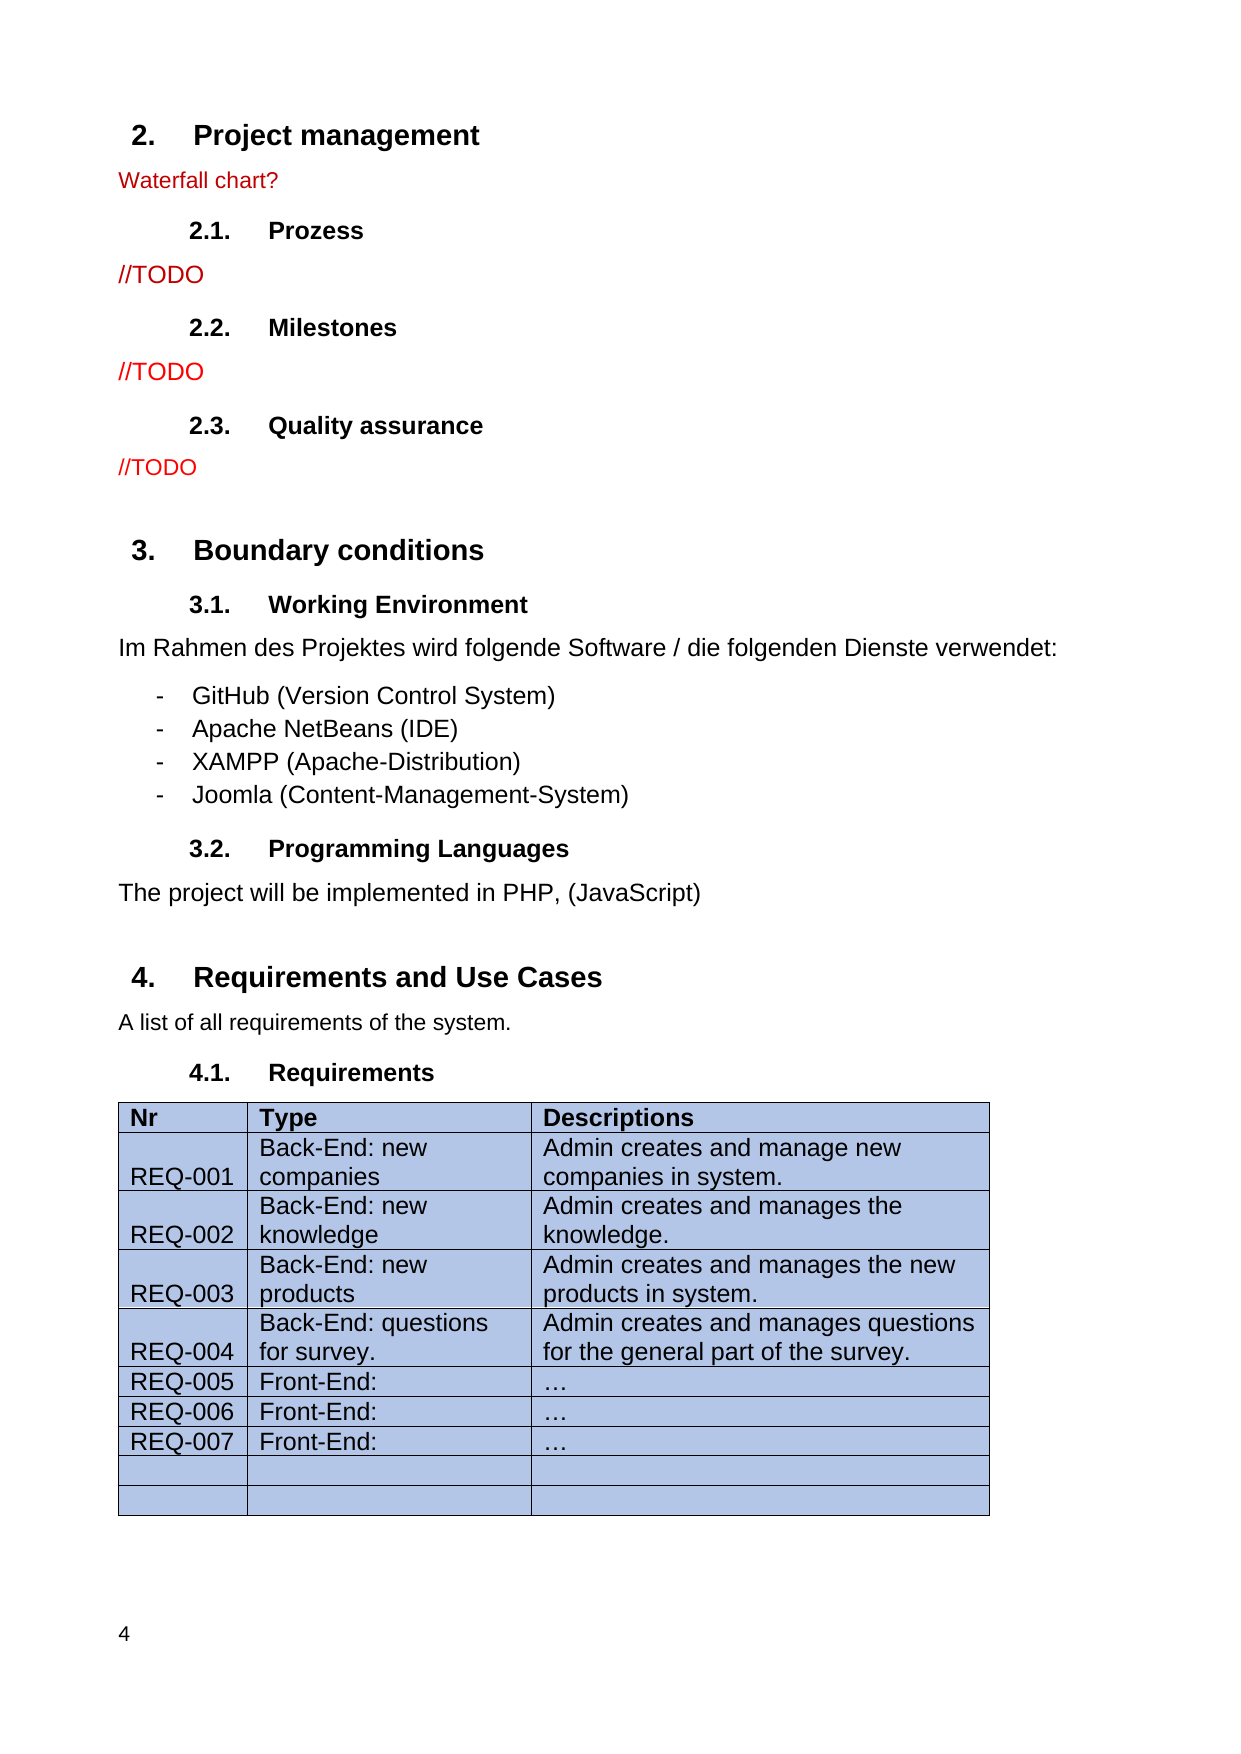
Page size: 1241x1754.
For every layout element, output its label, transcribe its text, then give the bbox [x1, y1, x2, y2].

table_cell … [532, 1367, 989, 1396]
subtitle Requirements [231, 1058, 1122, 1087]
table_cell … [532, 1427, 989, 1455]
table_cell [532, 1456, 989, 1485]
text Im Rahmen des Projektes wird folgende Software / die folgenden Dienste verwendet: [118, 633, 1122, 662]
table_cell REQ-001 [119, 1133, 247, 1190]
table_cell Back-End: questions for survey. [248, 1309, 531, 1366]
table_cell Back-End: new knowledge [248, 1191, 531, 1249]
table_header Type [248, 1103, 531, 1132]
text The project will be implemented in PHP, (JavaScript) [118, 877, 1122, 906]
list GitHub (Version Control System) [156, 681, 1122, 710]
table_cell REQ-002 [119, 1191, 247, 1249]
table_cell Front-End: [248, 1367, 531, 1396]
table_cell REQ-003 [119, 1250, 247, 1307]
subtitle Boundary conditions [156, 533, 1122, 566]
table_cell [248, 1486, 531, 1515]
table_cell [119, 1456, 247, 1485]
subtitle Programming Languages [231, 834, 1122, 863]
text A list of all requirements of the system. [118, 1009, 1122, 1036]
table_cell Back-End: new companies [248, 1133, 531, 1190]
text Waterfall chart? [118, 167, 1122, 193]
subtitle Requirements and Use Cases [156, 961, 1122, 994]
table_cell Admin creates and manages questions for the general part of the survey. [532, 1309, 989, 1366]
table_cell [248, 1456, 531, 1485]
table_cell … [532, 1397, 989, 1426]
table_cell Front-End: [248, 1397, 531, 1426]
table_cell Front-End: [248, 1427, 531, 1455]
text //TODO [118, 259, 1122, 288]
table_cell Admin creates and manage new companies in system. [532, 1133, 989, 1190]
table_cell REQ-004 [119, 1309, 247, 1366]
table_cell Admin creates and manages the knowledge. [532, 1191, 989, 1249]
table_cell Admin creates and manages the new products in system. [532, 1250, 989, 1307]
table_cell [119, 1486, 247, 1515]
text //TODO [118, 357, 1122, 386]
table_cell [532, 1486, 989, 1515]
list XAMPP (Apache-Distribution) [156, 747, 1122, 776]
subtitle Quality assurance [231, 411, 1122, 439]
table_cell Back-End: new products [248, 1250, 531, 1307]
text //TODO [118, 454, 1122, 481]
table_cell REQ-006 [119, 1397, 247, 1426]
list Apache NetBeans (IDE) [156, 714, 1122, 743]
list Joomla (Content-Management-System) [156, 780, 1122, 809]
subtitle Working Environment [231, 590, 1122, 618]
table_header Nr [119, 1103, 247, 1132]
subtitle Project management [156, 118, 1122, 152]
subtitle Milestones [231, 313, 1122, 342]
table_cell REQ-005 [119, 1367, 247, 1396]
subtitle Prozess [231, 216, 1122, 245]
table_header Descriptions [532, 1103, 989, 1132]
table_cell REQ-007 [119, 1427, 247, 1455]
